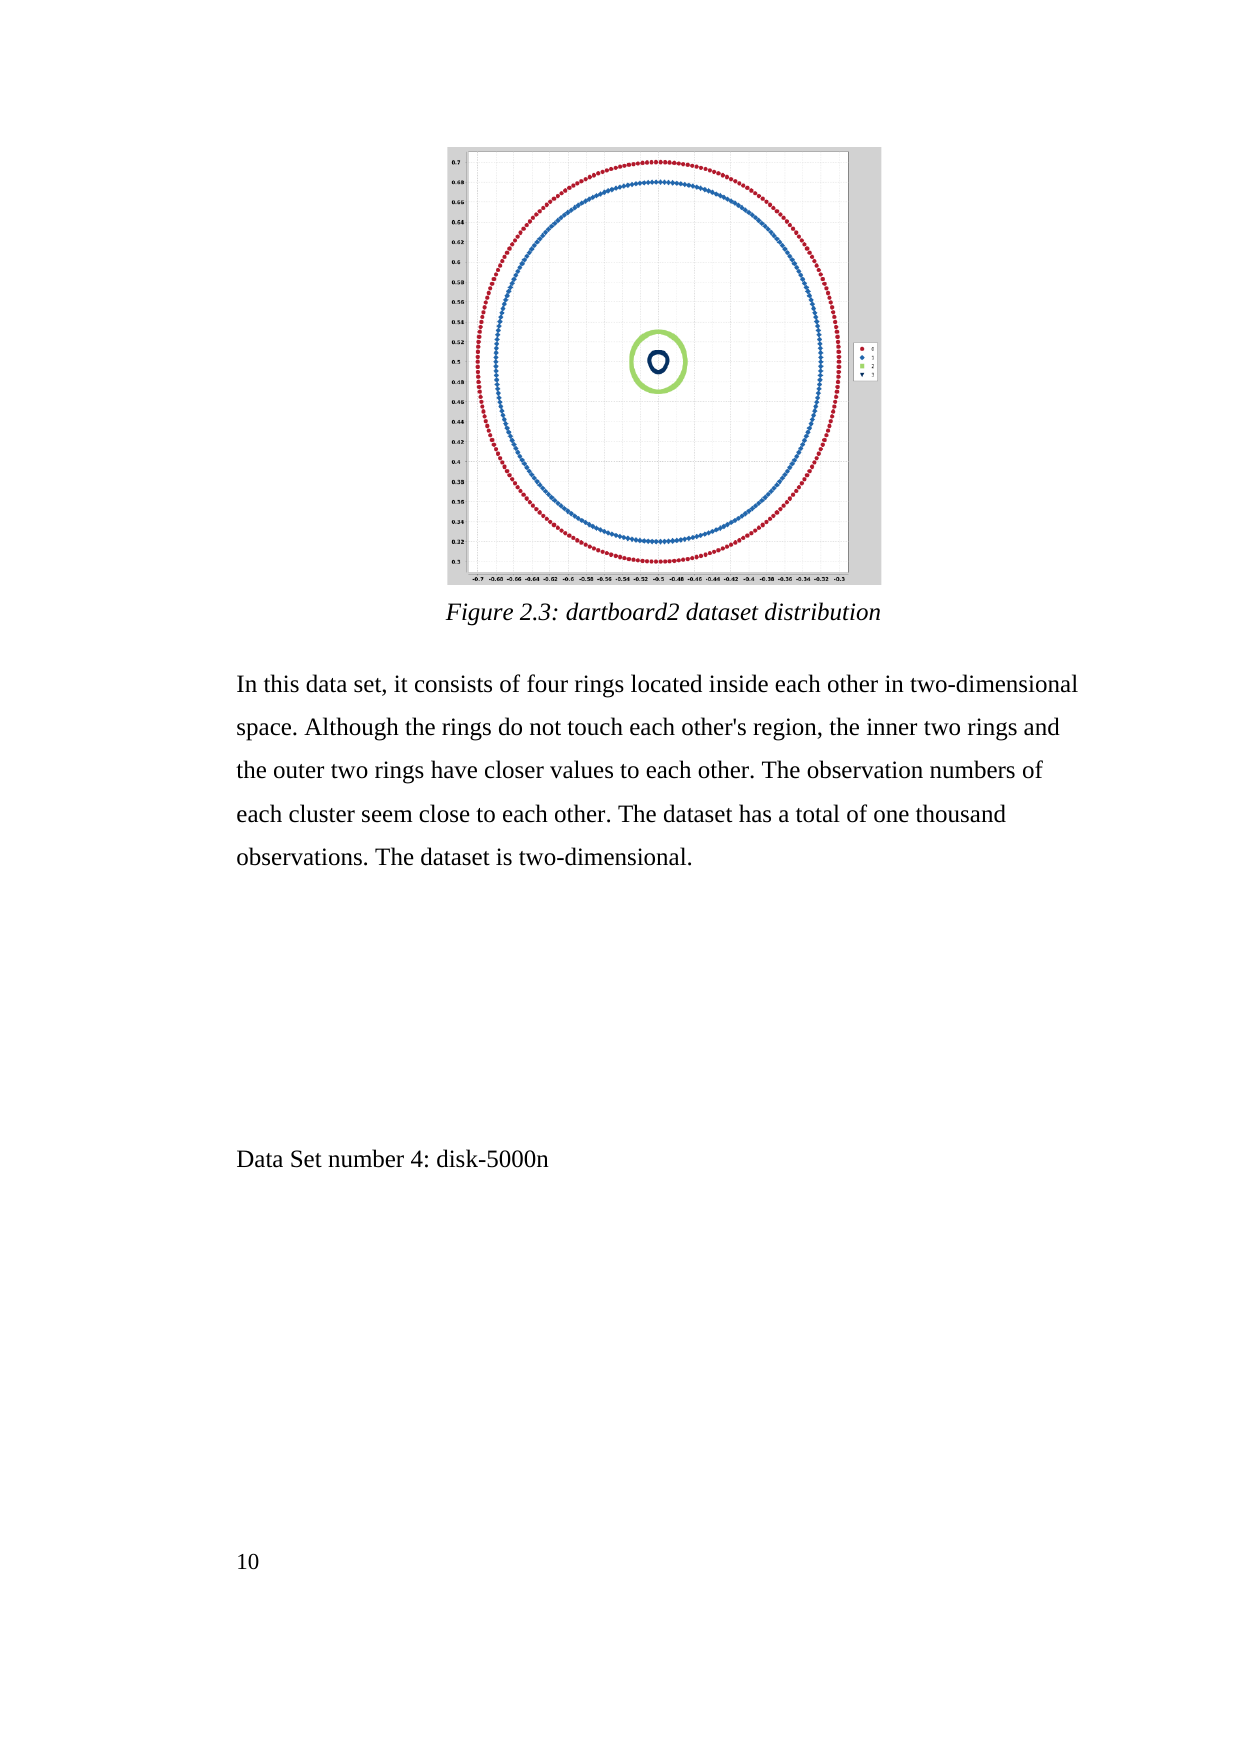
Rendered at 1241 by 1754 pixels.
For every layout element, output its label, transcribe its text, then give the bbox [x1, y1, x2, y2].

picture [447, 147, 882, 585]
text In this data set, it consists of four rings located inside each other in two-dimensional space. Although the rings do not touch each other's region, the inner two rings and the outer two rings have closer values to each other. The observation numbers of each cluster seem close to each other. The dataset has a total of one thousand observations. The dataset is two-dimensional. [236, 669, 1092, 871]
text Data Set number 4: disk-5000n [236, 1144, 1092, 1172]
text Figure 2.3: dartboard2 dataset distribution [236, 597, 1092, 626]
